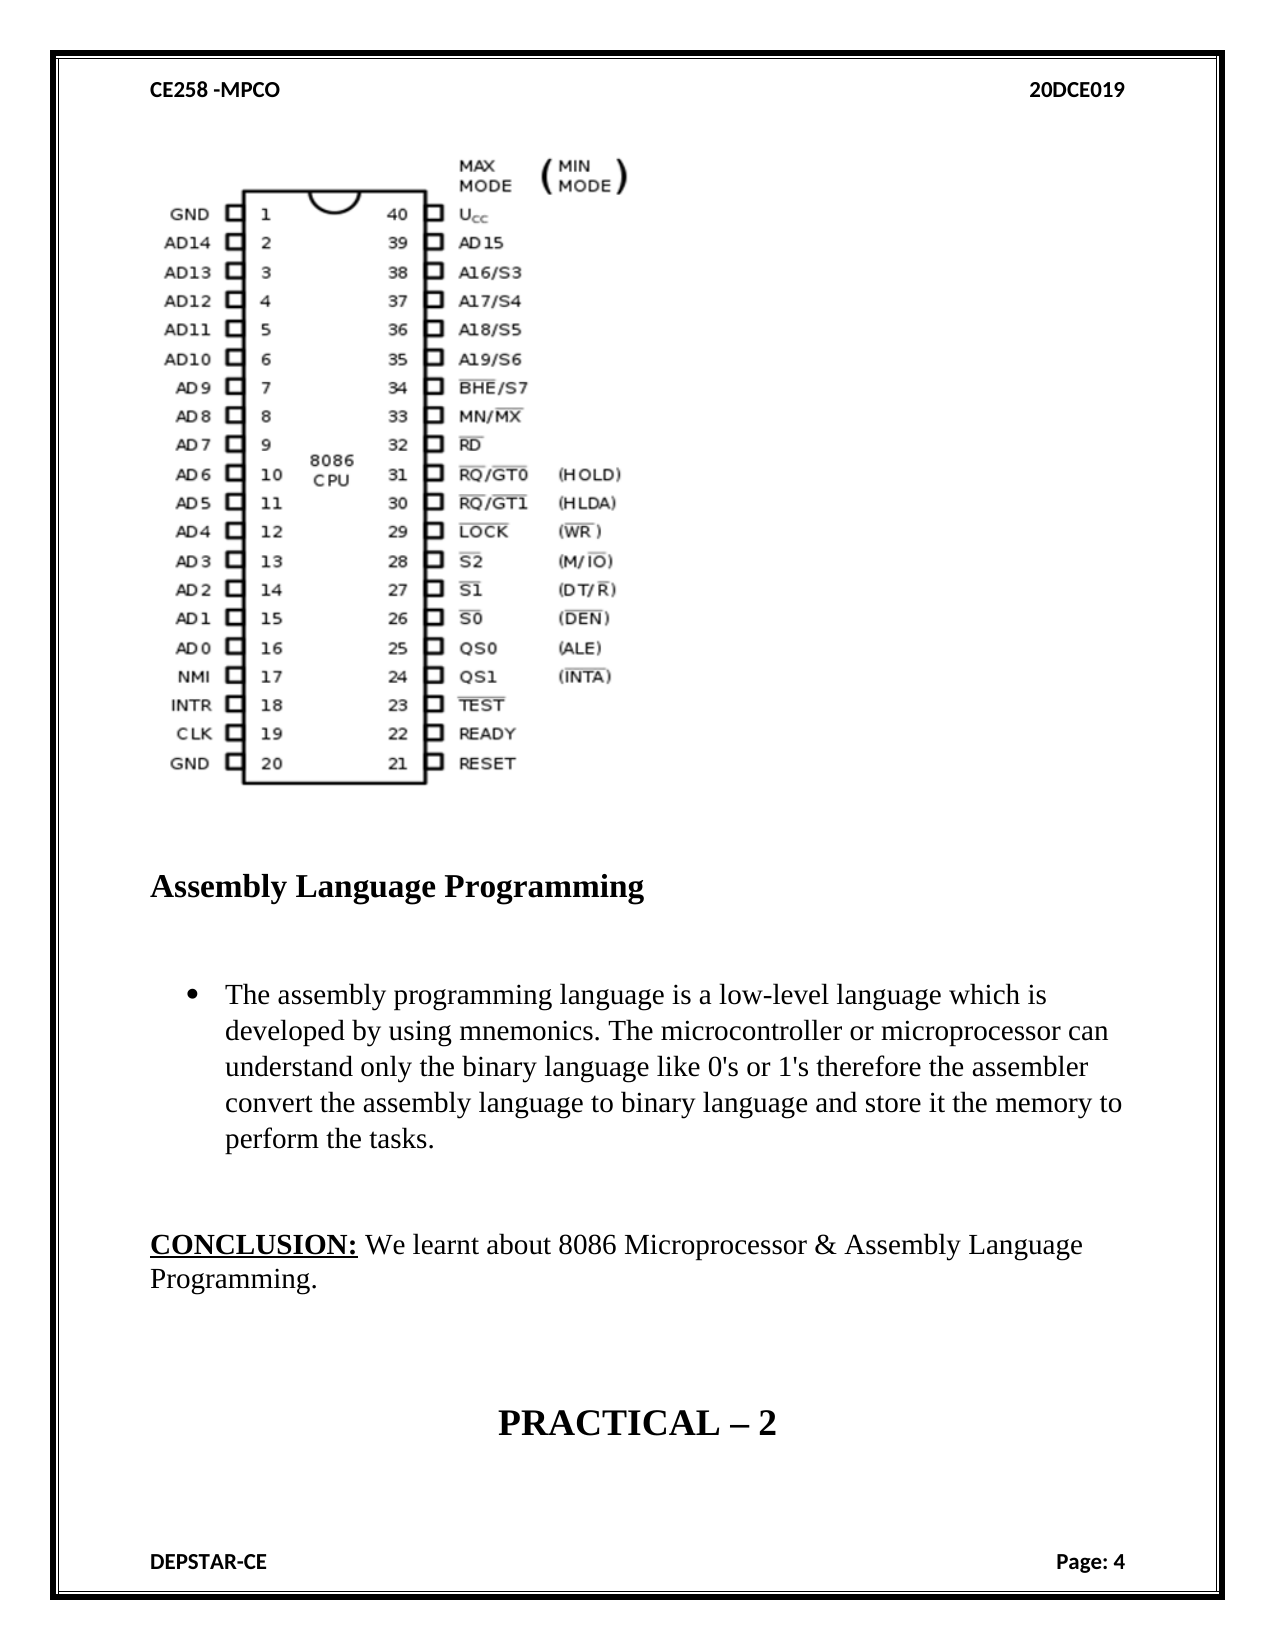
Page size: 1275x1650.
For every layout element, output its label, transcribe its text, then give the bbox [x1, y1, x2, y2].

text CONCLUSION: We learnt about 8086 Microprocessor & Assembly Language Programming. [150, 1227, 1125, 1294]
list The assembly programming language is a low-level language which is developed by using mnemonics. The microcontroller or microprocessor can understand only the binary language like 0's or 1's therefore the assembler convert the assembly language to binary language and store it the memory to perform the tasks. [187, 977, 1125, 1155]
picture [150, 150, 638, 795]
text PRACTICAL – 2 [150, 1400, 1125, 1443]
text Assembly Language Programming [150, 866, 1125, 904]
